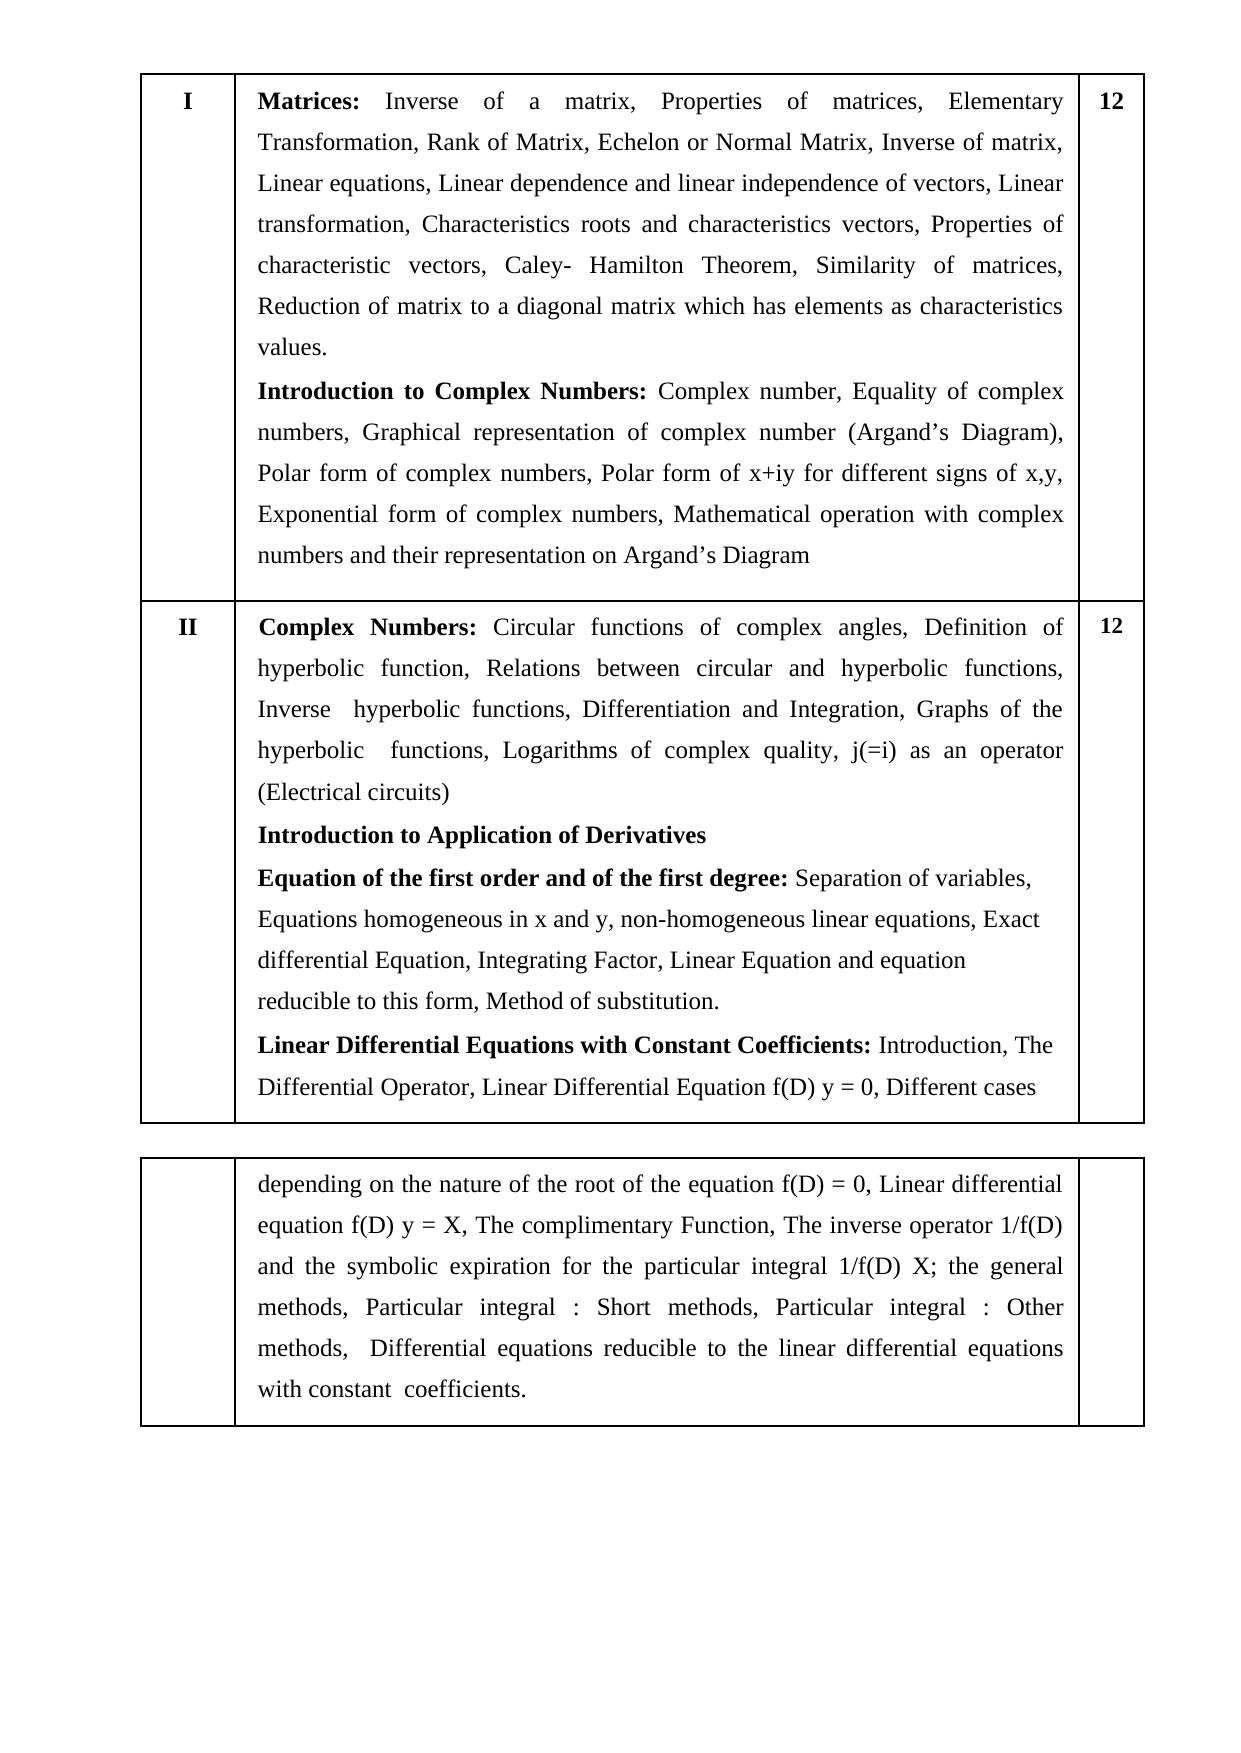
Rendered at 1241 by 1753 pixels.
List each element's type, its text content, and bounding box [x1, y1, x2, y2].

table_cell Complex Numbers: Circular functions of complex angles, Definition of hyperbolic function, Relations between circular and hyperbolic functions, Inverse hyperbolic functions, Differentiation and Integration, Graphs of the hyperbolic functions, Logarithms of complex quality, j(=i) as an operator (Electrical circuits) Introduction to Application of Derivatives Equation of the first order and of the first degree: Separation of variables, Equations homogeneous in x and y, non-homogeneous linear equations, Exact differential Equation, Integrating Factor, Linear Equation and equation reducible to this form, Method of substitution. Linear Differential Equations with Constant Coefficients: Introduction, The Differential Operator, Linear Differential Equation f(D) y = 0, Different cases [236, 602, 1078, 1122]
table_cell II [142, 602, 234, 1122]
table_header [1080, 1159, 1143, 1425]
table_header depending on the nature of the root of the equation f(D) = 0, Linear differential equation f(D) y = X, The complimentary Function, The inverse operator 1/f(D) and the symbolic expiration for the particular integral 1/f(D) X; the general methods, Particular integral : Short methods, Particular integral : Other methods, Differential equations reducible to the linear differential equations with constant coefficients. [236, 1159, 1078, 1425]
table_cell 12 [1080, 75, 1143, 600]
table_cell 12 [1080, 602, 1143, 1122]
table_cell I [142, 75, 234, 600]
table_cell Matrices: Inverse of a matrix, Properties of matrices, Elementary Transformation, Rank of Matrix, Echelon or Normal Matrix, Inverse of matrix, Linear equations, Linear dependence and linear independence of vectors, Linear transformation, Characteristics roots and characteristics vectors, Properties of characteristic vectors, Caley- Hamilton Theorem, Similarity of matrices, Reduction of matrix to a diagonal matrix which has elements as characteristics values. Introduction to Complex Numbers: Complex number, Equality of complex numbers, Graphical representation of complex number (Argand’s Diagram), Polar form of complex numbers, Polar form of x+iy for different signs of x,y, Exponential form of complex numbers, Mathematical operation with complex numbers and their representation on Argand’s Diagram [236, 75, 1078, 600]
table_header [142, 1159, 234, 1425]
